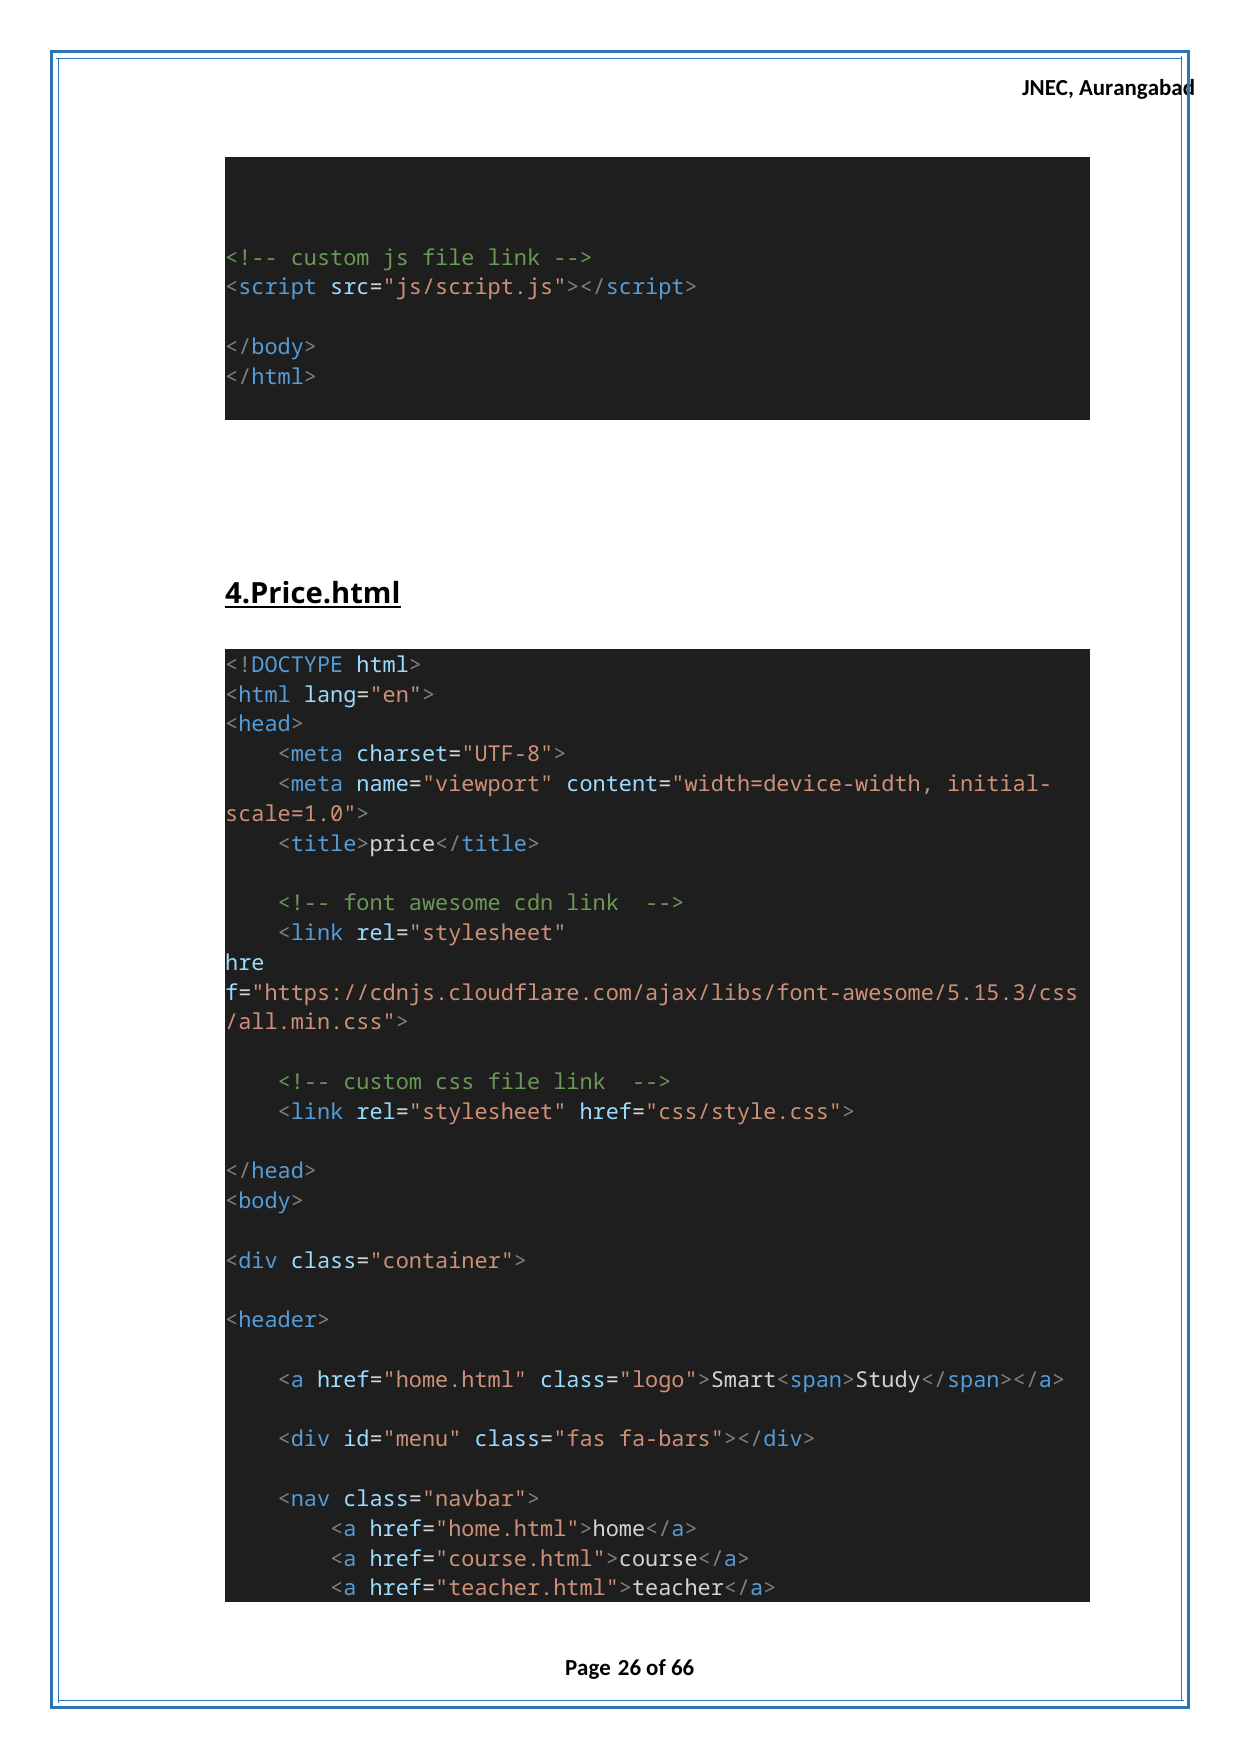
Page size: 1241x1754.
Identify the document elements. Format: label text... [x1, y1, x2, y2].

text <header> [225, 1304, 1090, 1334]
text <body> [225, 1185, 1090, 1215]
text <link rel="stylesheet" href="css/style.css"> [225, 1096, 1090, 1125]
text <meta name="viewport" content="width=device-width, initial-scale=1.0"> [225, 768, 1090, 827]
text <!DOCTYPE html> [225, 649, 1090, 678]
text <a href="home.html">home</a> [225, 1513, 1090, 1542]
text <link rel="stylesheet" href="https://cdnjs.cloudflare.com/ajax/libs/font-awesome/5.15.3/css/all.min.css"> [225, 917, 1090, 1036]
text <div id="menu" class="fas fa-bars"></div> [225, 1423, 1090, 1453]
text <head> [225, 708, 1090, 738]
text <!-- font awesome cdn link --> [225, 887, 1090, 917]
text <a href="course.html">course</a> [225, 1542, 1090, 1572]
text <script src="js/script.js"></script> [225, 271, 1090, 301]
text </body> [225, 331, 1090, 361]
text <html lang="en"> [225, 678, 1090, 708]
text <!-- custom css file link --> [225, 1066, 1090, 1096]
text <title>price</title> [225, 827, 1090, 857]
text <nav class="navbar"> [225, 1483, 1090, 1513]
text </html> [225, 361, 1090, 391]
text <a href="home.html" class="logo">Smart<span>Study</span></a> [225, 1364, 1090, 1393]
text 4.Price.html [225, 573, 1090, 612]
text </head> [225, 1155, 1090, 1185]
text <a href="teacher.html">teacher</a> [225, 1572, 1090, 1602]
text <div class="container"> [225, 1244, 1090, 1274]
text <!-- custom js file link --> [225, 242, 1090, 271]
text <meta charset="UTF-8"> [225, 738, 1090, 768]
